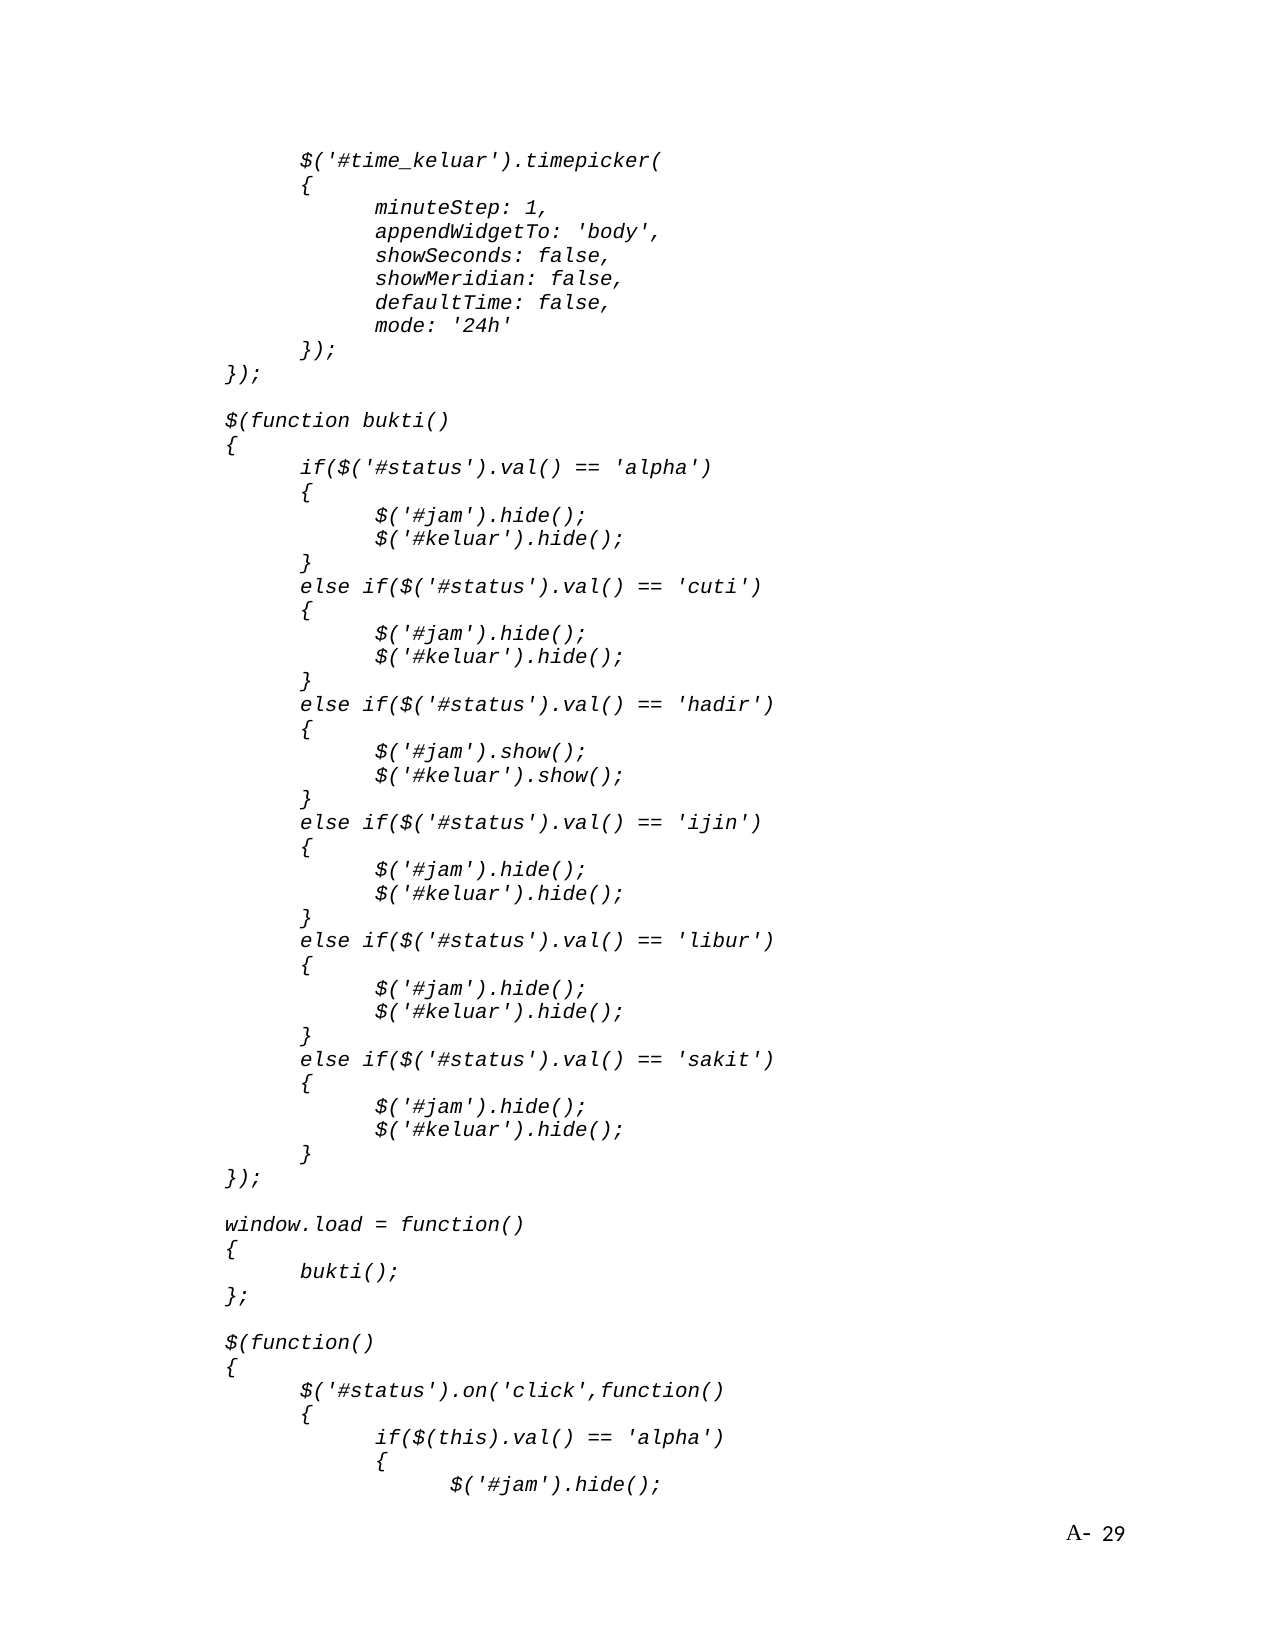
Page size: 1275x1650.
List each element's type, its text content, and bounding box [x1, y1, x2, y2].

text $('#status').on('click',function() [150, 1379, 1125, 1403]
text bukti(); [150, 1261, 1125, 1285]
text }; [150, 1285, 1125, 1309]
text $(function() [150, 1332, 1125, 1356]
text mode: '24h' [150, 316, 1125, 339]
text if($('#status').val() == 'alpha') [150, 457, 1125, 481]
text } [150, 552, 1125, 576]
text if($(this).val() == 'alpha') [150, 1427, 1125, 1451]
text } [150, 907, 1125, 930]
text } [150, 788, 1125, 812]
text $('#keluar').hide(); [150, 647, 1125, 670]
text } [150, 1143, 1125, 1167]
text { [150, 599, 1125, 623]
text else if($('#status').val() == 'ijin') [150, 812, 1125, 836]
text { [150, 717, 1125, 741]
text { [150, 434, 1125, 457]
text } [150, 670, 1125, 694]
text $('#keluar').hide(); [150, 1001, 1125, 1025]
text $('#keluar').hide(); [150, 528, 1125, 552]
text appendWidgetTo: 'body', [150, 221, 1125, 244]
text $('#keluar').hide(); [150, 883, 1125, 907]
text $('#jam').show(); [150, 741, 1125, 765]
text minuteStep: 1, [150, 197, 1125, 221]
text else if($('#status').val() == 'sakit') [150, 1048, 1125, 1072]
text $('#jam').hide(); [150, 1096, 1125, 1119]
text { [150, 1238, 1125, 1261]
text showSeconds: false, [150, 244, 1125, 268]
text { [150, 481, 1125, 505]
text { [150, 1356, 1125, 1379]
text { [150, 174, 1125, 197]
text { [150, 1451, 1125, 1474]
text { [150, 1072, 1125, 1096]
text showMeridian: false, [150, 268, 1125, 292]
text else if($('#status').val() == 'cuti') [150, 576, 1125, 599]
text $('#jam').hide(); [150, 505, 1125, 528]
text window.load = function() [150, 1214, 1125, 1238]
text { [150, 954, 1125, 978]
text $('#jam').hide(); [150, 1474, 1125, 1498]
text }); [150, 1167, 1125, 1190]
text }); [150, 339, 1125, 363]
text $('#jam').hide(); [150, 978, 1125, 1001]
text }); [150, 363, 1125, 386]
text { [150, 1403, 1125, 1427]
text else if($('#status').val() == 'libur') [150, 930, 1125, 954]
text $('#jam').hide(); [150, 623, 1125, 647]
text else if($('#status').val() == 'hadir') [150, 694, 1125, 717]
text { [150, 836, 1125, 859]
text } [150, 1025, 1125, 1048]
text $('#jam').hide(); [150, 859, 1125, 883]
text $(function bukti() [150, 410, 1125, 434]
text $('#keluar').hide(); [150, 1119, 1125, 1143]
text $('#time_keluar').timepicker( [150, 150, 1125, 174]
text $('#keluar').show(); [150, 765, 1125, 788]
text defaultTime: false, [150, 292, 1125, 316]
